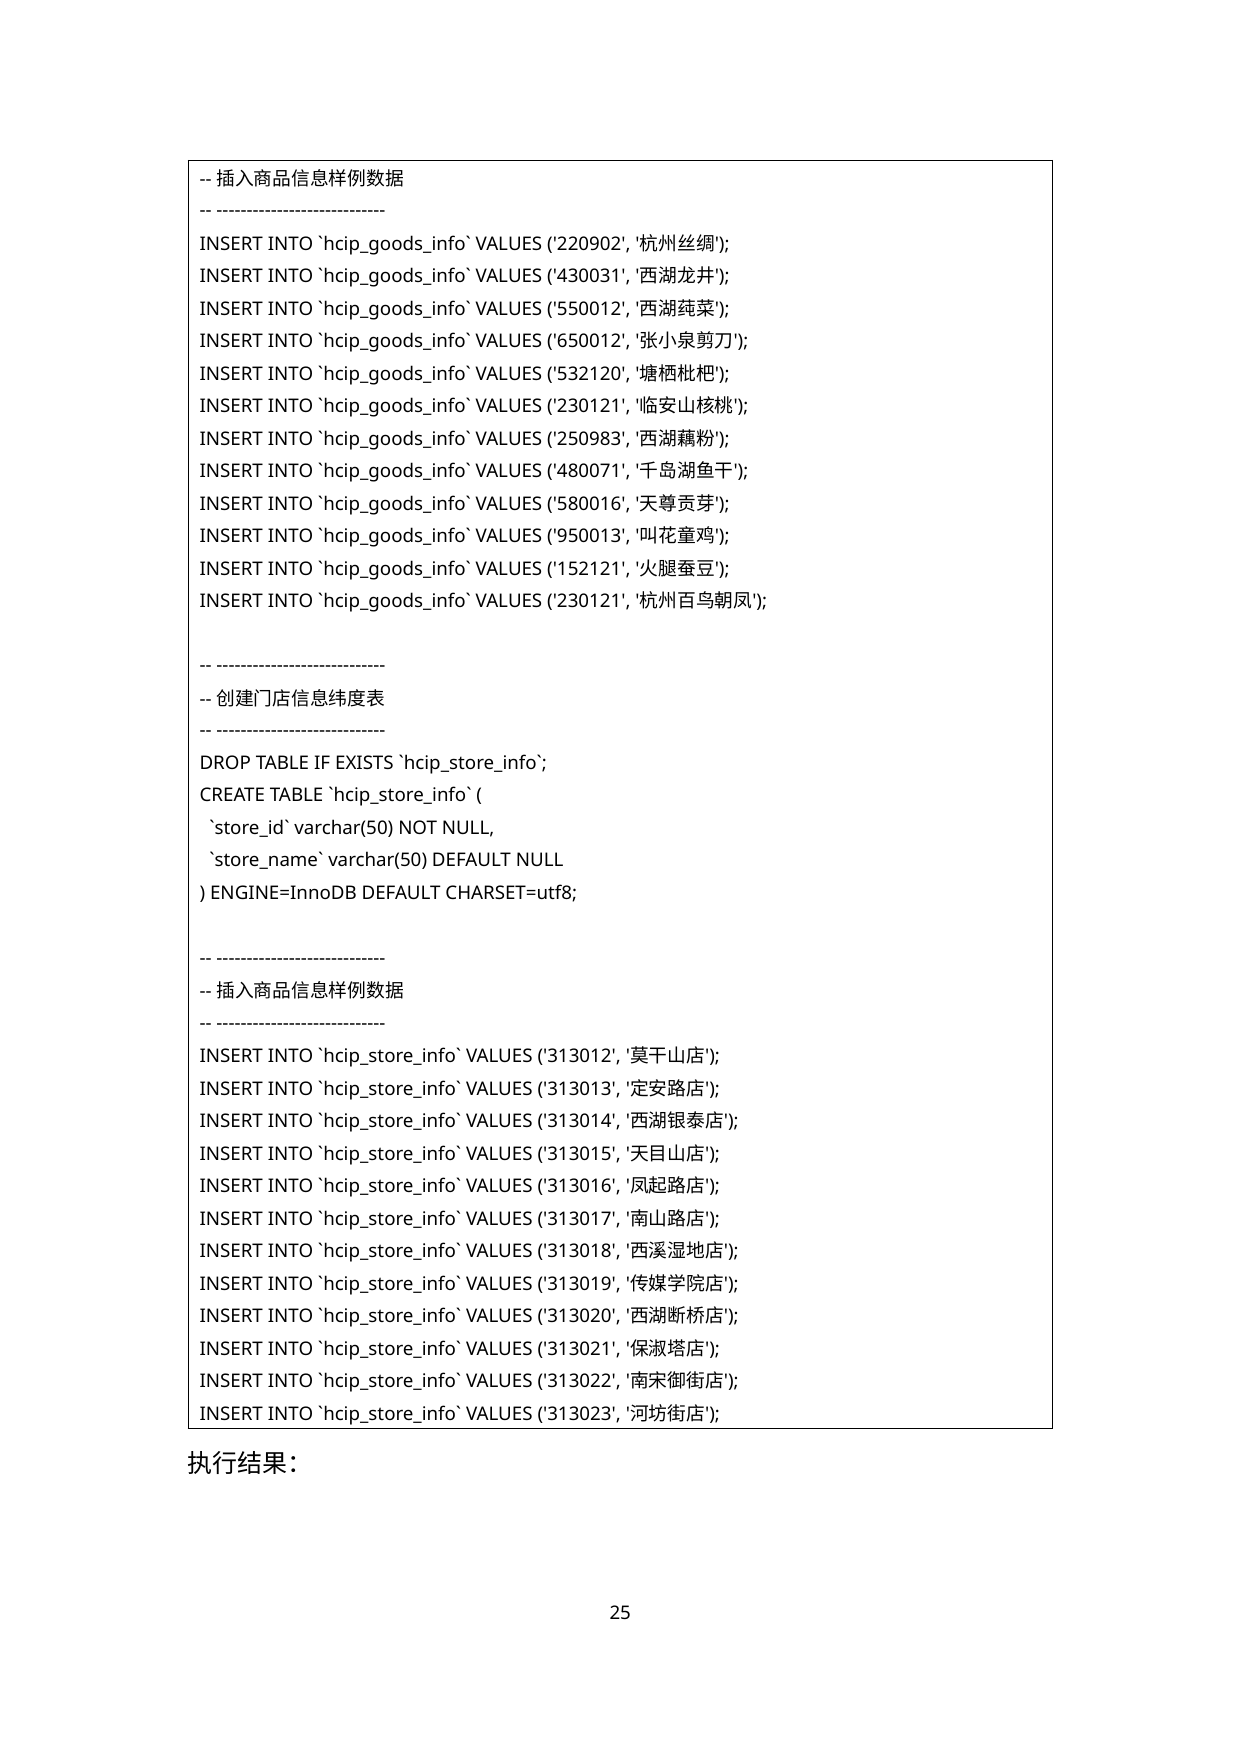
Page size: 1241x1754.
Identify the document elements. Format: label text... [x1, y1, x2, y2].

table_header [189, 161, 1052, 1428]
text 执行结果： [187, 1429, 1053, 1494]
